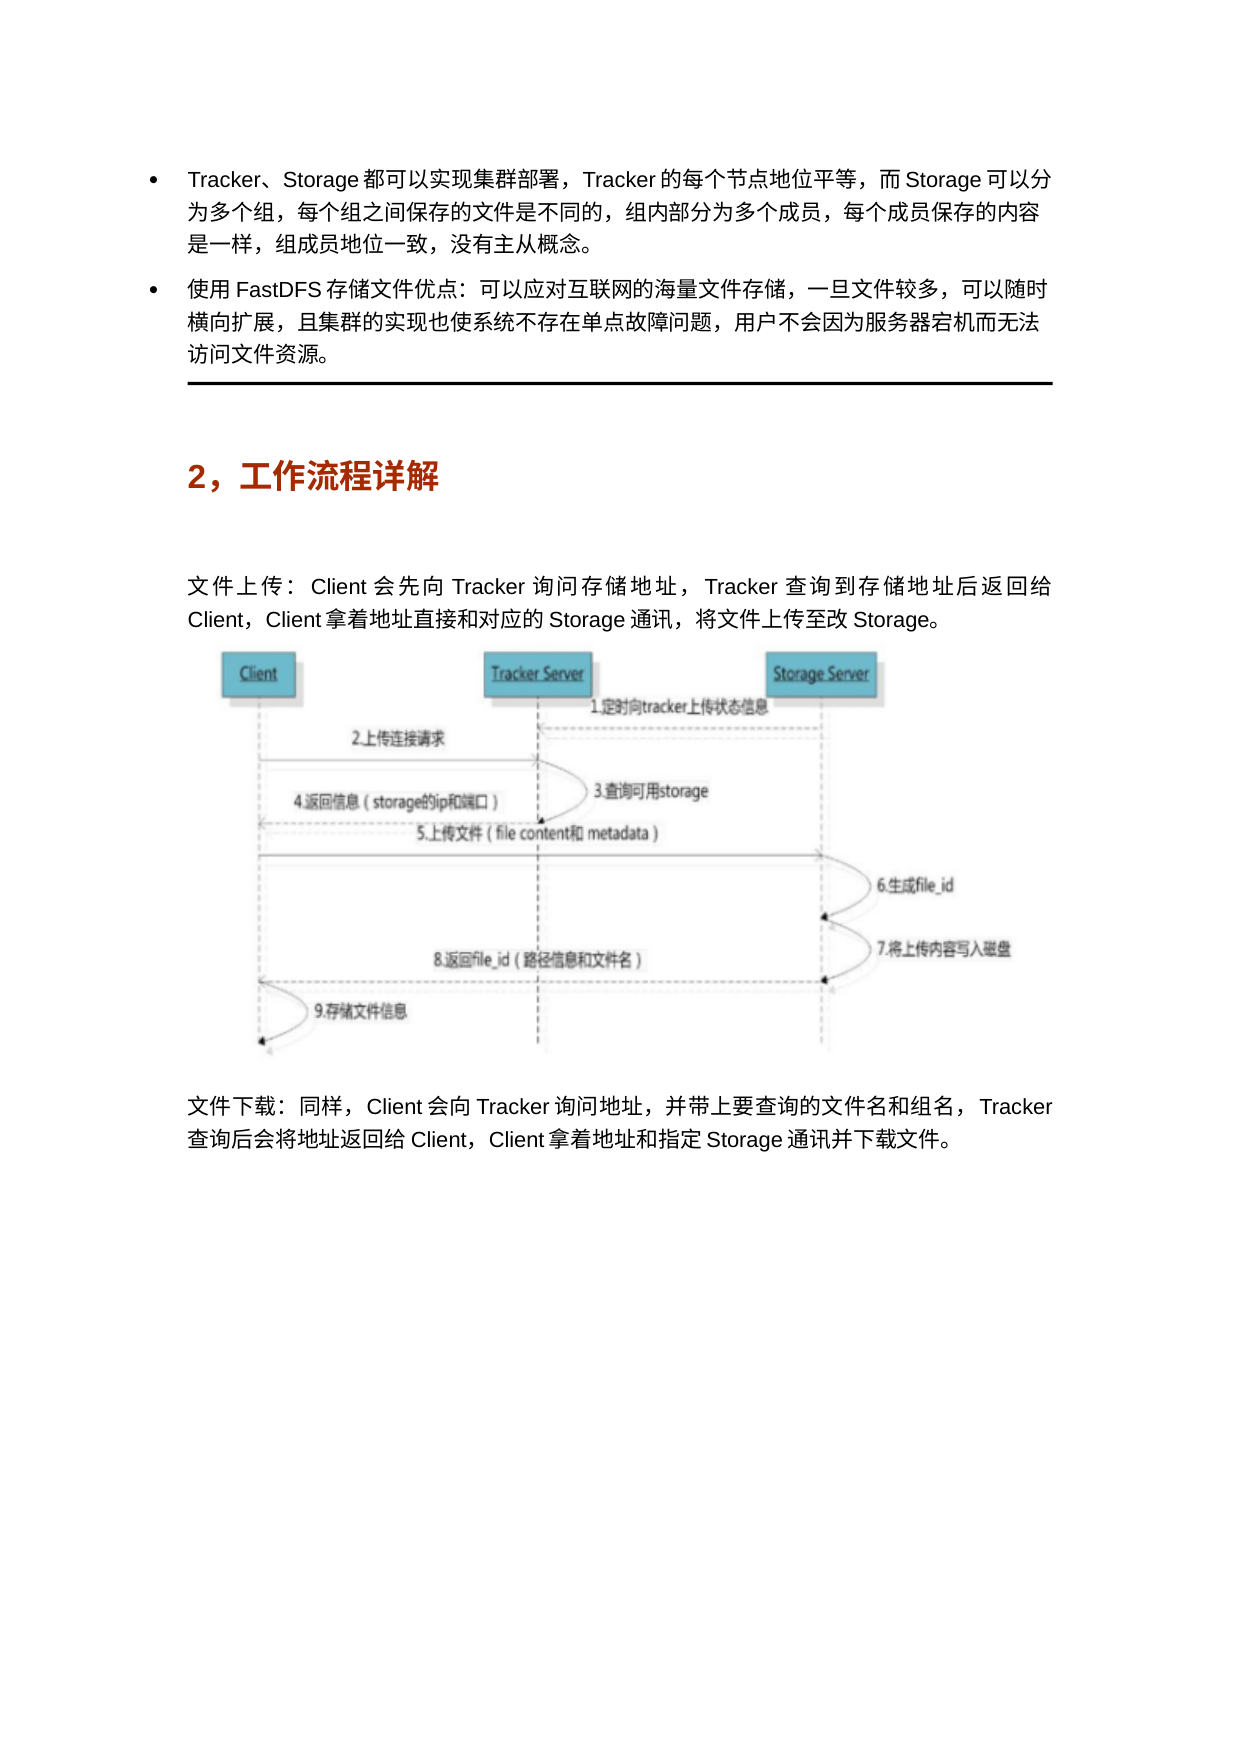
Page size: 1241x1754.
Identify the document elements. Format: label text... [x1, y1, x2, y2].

text 文件上传：Client会先向Tracker询问存储地址，Tracker查询到存储地址后返回给Client，Client拿着地址直接和对应的Storage通讯，将文件上传至改Storage。 [187, 569, 1053, 633]
list Tracker、Storage都可以实现集群部署，Tracker的每个节点地位平等，而Storage可以分为多个组，每个组之间保存的文件是不同的，组内部分为多个成员，每个成员保存的内容是一样，组成员地位一致，没有主从概念。 [150, 162, 1053, 259]
list 使用FastDFS存储文件优点：可以应对互联网的海量文件存储，一旦文件较多，可以随时横向扩展，且集群的实现也使系统不存在单点故障问题，用户不会因为服务器宕机而无法访问文件资源。 [150, 272, 1053, 369]
subtitle 2，工作流程详解 [187, 442, 1053, 507]
text 文件下载：同样，Client会向Tracker询问地址，并带上要查询的文件名和组名，Tracker查询后会将地址返回给Client，Client拿着地址和指定Storage通讯并下载文件。 [187, 1089, 1053, 1154]
picture [187, 633, 1053, 1062]
